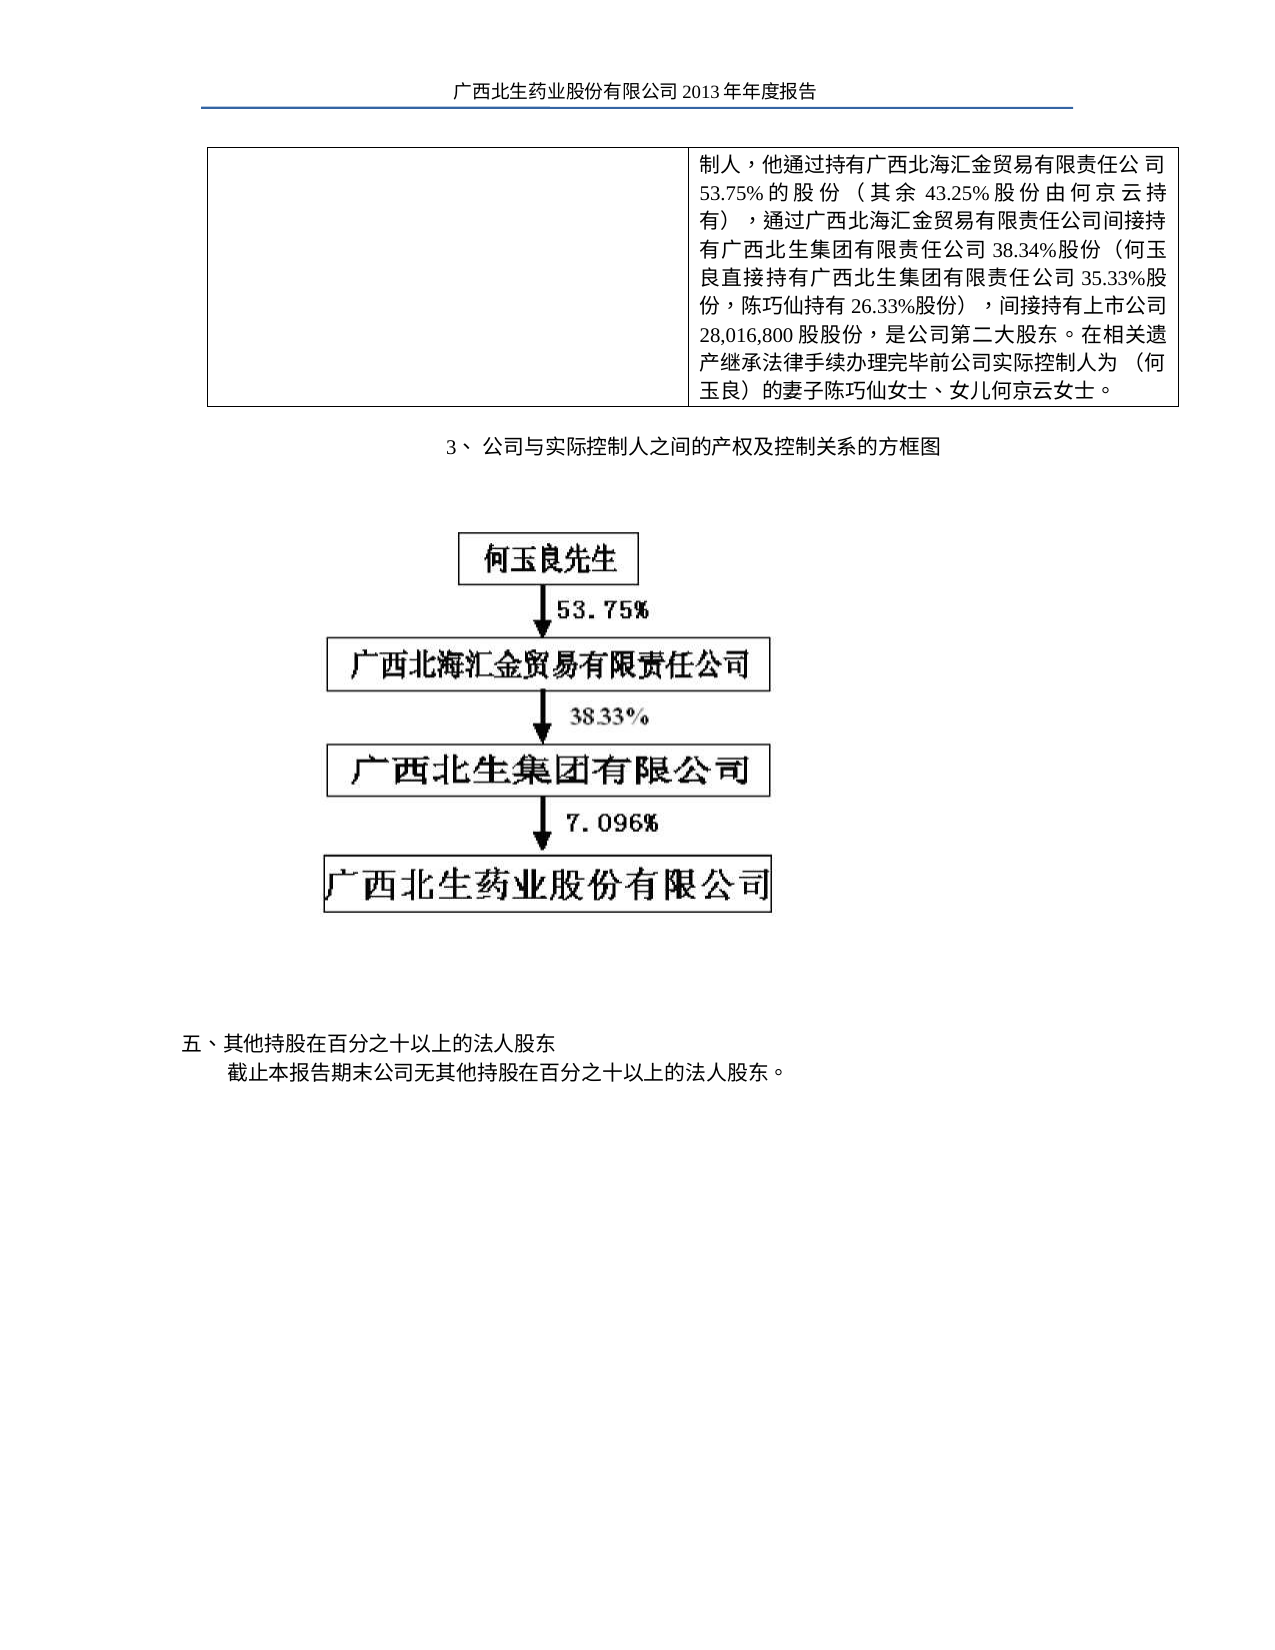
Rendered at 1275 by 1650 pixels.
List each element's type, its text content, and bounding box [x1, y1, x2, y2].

text 截止本报告期末公司无其他持股在百分之十以上的法人股东。 [181, 1058, 1205, 1086]
text 3、 公司与实际控制人之间的产权及控制关系的方框图 [181, 432, 1205, 461]
table_header [208, 148, 688, 406]
table_header 制人，他通过持有广西北海汇金贸易有限责任公 司53.75%的股份（其余43.25%股份由何京云持 有），通过广西北海汇金贸易有限责任公司间接持 有广西北生集团有限责任公司38.34%股份（何玉 良直接持有广西北生集团有限责任公司35.33%股 份，陈巧仙持有26.33%股份），间接持有上市公司 28,016,800股股份，是公司第二大股东。在相关遗 产继承法律手续办理完毕前公司实际控制人为 （何玉良）的妻子陈巧仙女士、女儿何京云女士。 [689, 148, 1178, 406]
text 五、其他持股在百分之十以上的法人股东 [181, 1029, 1205, 1058]
picture [200, 460, 914, 1005]
